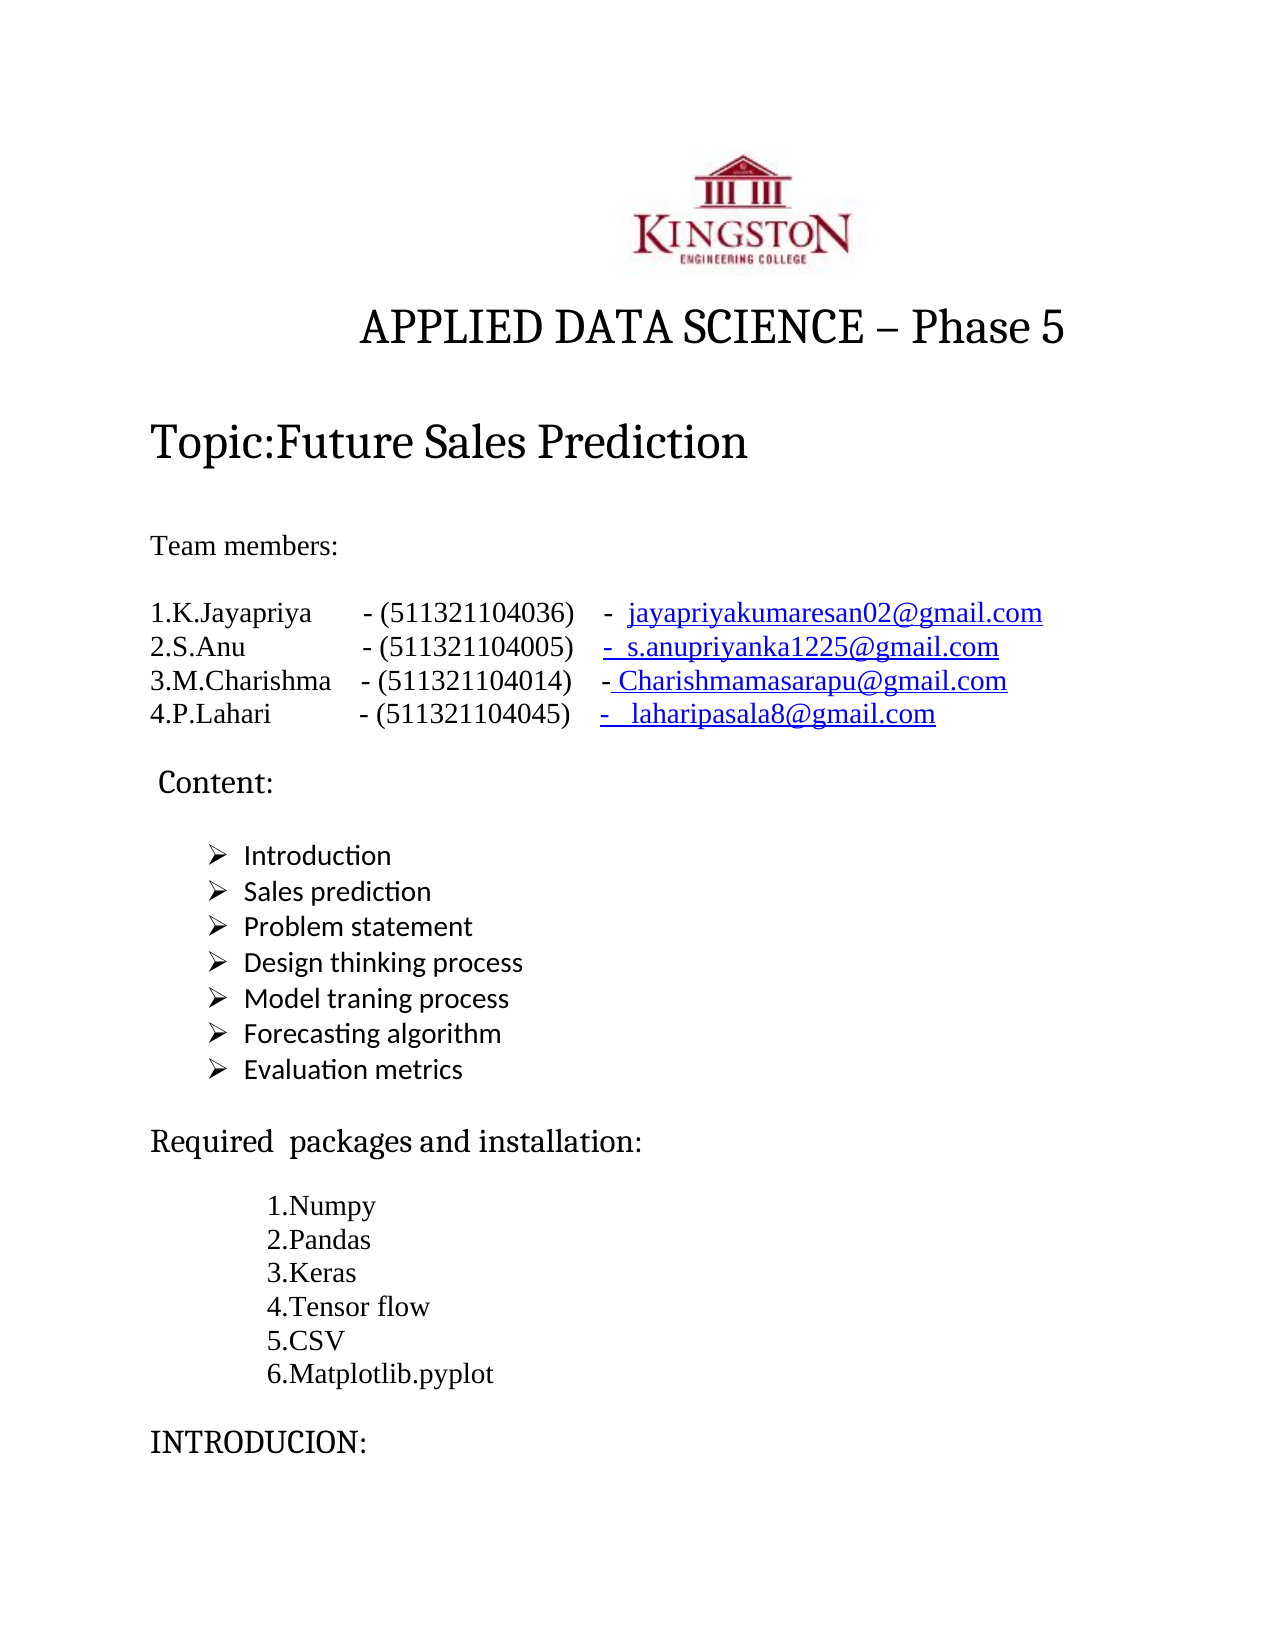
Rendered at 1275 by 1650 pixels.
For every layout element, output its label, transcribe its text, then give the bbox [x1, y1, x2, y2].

list Model traning process [206, 980, 1275, 1015]
text INTRODUCION: [150, 1423, 1275, 1462]
text Topic:Future Sales Prediction [150, 413, 1275, 471]
text 1.K.Jayapriya - (511321104036) - jayapriyakumaresan02@gmail.com [150, 596, 1275, 629]
text 4.P.Lahari - (511321104045) - laharipasala8@gmail.com [150, 696, 1275, 730]
list Sales prediction [206, 873, 1275, 908]
text Content: [150, 763, 1275, 802]
text 2.S.Anu - (511321104005) - s.anupriyanka1225@gmail.com [150, 629, 1275, 663]
text 5.CSV [150, 1323, 1275, 1356]
text 6.Matplotlib.pyplot [150, 1356, 1275, 1390]
list Introduction [206, 837, 1275, 873]
text APPLIED DATA SCIENCE – Phase 5 [150, 298, 1275, 356]
picture [617, 150, 883, 299]
text Required packages and installation: [150, 1122, 1275, 1161]
list Design thinking process [206, 944, 1275, 980]
text Team members: [150, 528, 1275, 562]
text 3.M.Charishma - (511321104014) - Charishmamasarapu@gmail.com [150, 663, 1275, 696]
text 2.Pandas [150, 1222, 1275, 1256]
text 4.Tensor flow [150, 1289, 1275, 1323]
list Evaluation metrics [206, 1051, 1275, 1087]
list Forecasting algorithm [206, 1015, 1275, 1051]
text 3.Keras [150, 1256, 1275, 1289]
text 1.Numpy [150, 1188, 1275, 1222]
list Problem statement [206, 908, 1275, 944]
